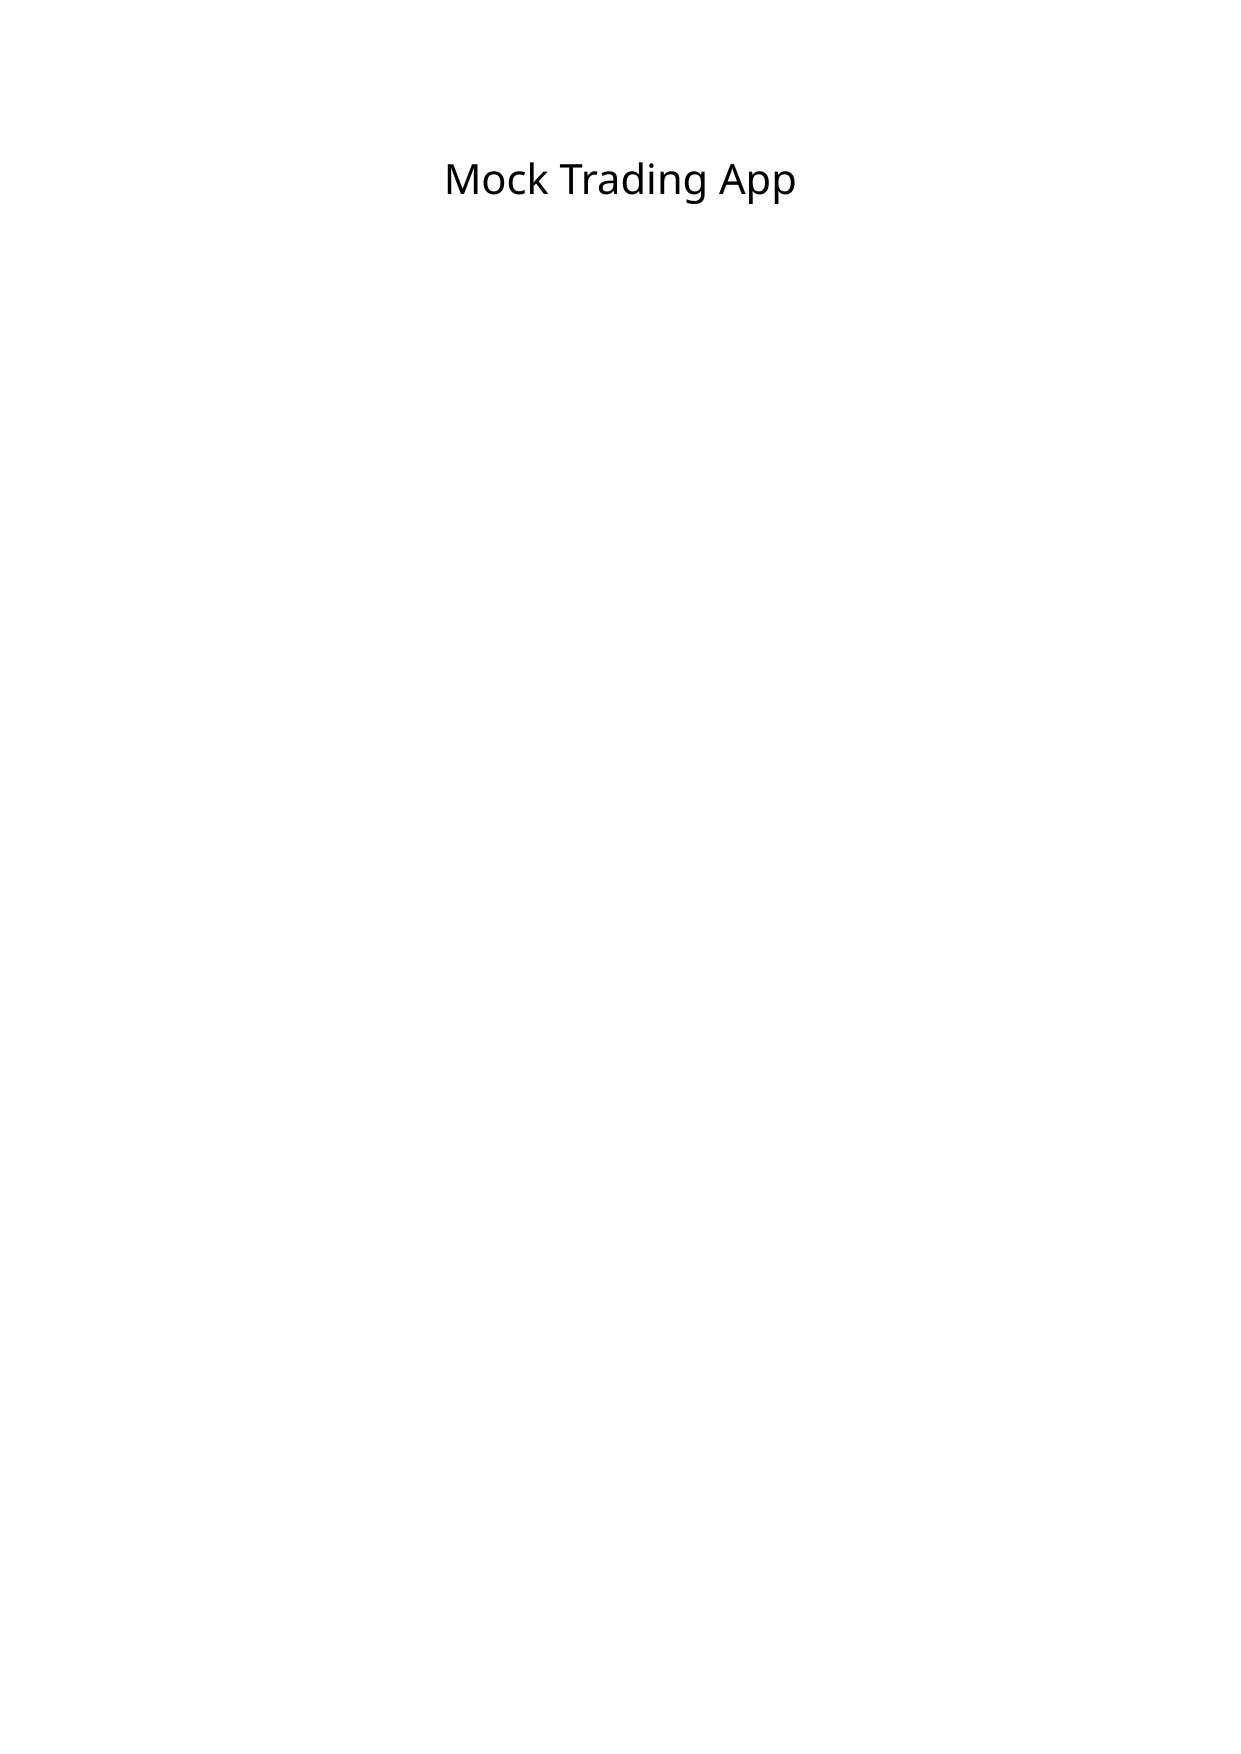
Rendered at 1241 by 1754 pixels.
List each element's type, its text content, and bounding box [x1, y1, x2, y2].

text Mock Trading App [150, 150, 1090, 207]
